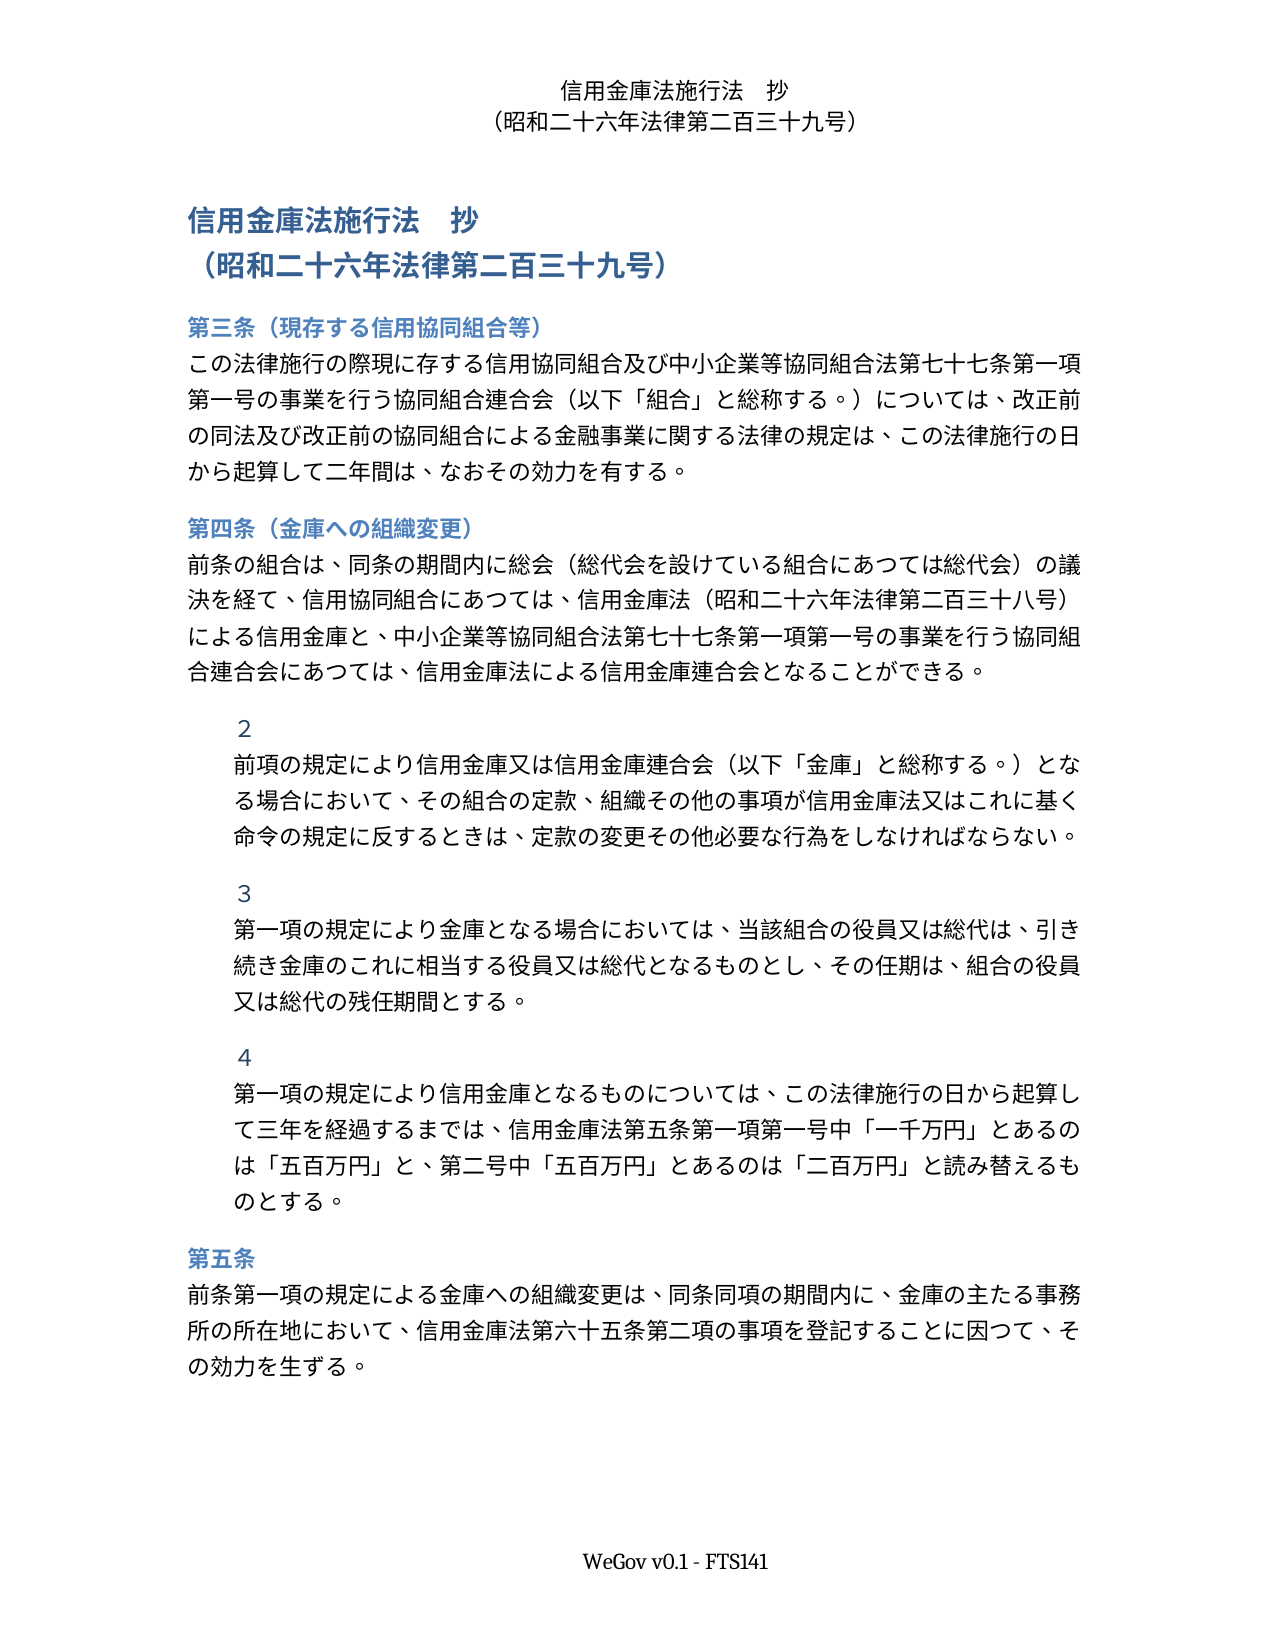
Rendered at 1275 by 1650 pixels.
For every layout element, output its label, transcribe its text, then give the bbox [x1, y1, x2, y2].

subtitle 信用金庫法施行法 抄 （昭和二十六年法律第二百三十九号） [187, 200, 1087, 285]
text 前条の組合は、同条の期間内に総会（総代会を設けている組合にあつては総代会）の議決を経て、信用協同組合にあつては、信用金庫法（昭和二十六年法律第二百三十八号）による信用金庫と、中小企業等協同組合法第七十七条第一項第一号の事業を行う協同組合連合会にあつては、信用金庫法による信用金庫連合会となることができる。 [187, 548, 1087, 688]
subtitle ４ [233, 1042, 1087, 1073]
subtitle 第五条 [187, 1243, 1087, 1274]
subtitle 第四条（金庫への組織変更） [187, 513, 1087, 544]
text この法律施行の際現に存する信用協同組合及び中小企業等協同組合法第七十七条第一項第一号の事業を行う協同組合連合会（以下「組合」と総称する。）については、改正前の同法及び改正前の協同組合による金融事業に関する法律の規定は、この法律施行の日から起算して二年間は、なおその効力を有する。 [187, 348, 1087, 487]
text 第一項の規定により信用金庫となるものについては、この法律施行の日から起算して三年を経過するまでは、信用金庫法第五条第一項第一号中「一千万円」とあるのは「五百万円」と、第二号中「五百万円」とあるのは「二百万円」と読み替えるものとする。 [233, 1078, 1087, 1217]
subtitle 第三条（現存する信用協同組合等） [187, 312, 1087, 343]
subtitle ３ [233, 878, 1087, 909]
text 第一項の規定により金庫となる場合においては、当該組合の役員又は総代は、引き続き金庫のこれに相当する役員又は総代となるものとし、その任期は、組合の役員又は総代の残任期間とする。 [233, 914, 1087, 1017]
subtitle ２ [233, 713, 1087, 744]
text 前条第一項の規定による金庫への組織変更は、同条同項の期間内に、金庫の主たる事務所の所在地において、信用金庫法第六十五条第二項の事項を登記することに因つて、その効力を生ずる。 [187, 1279, 1087, 1382]
text 前項の規定により信用金庫又は信用金庫連合会（以下「金庫」と総称する。）となる場合において、その組合の定款、組織その他の事項が信用金庫法又はこれに基く命令の規定に反するときは、定款の変更その他必要な行為をしなければならない。 [233, 749, 1087, 852]
